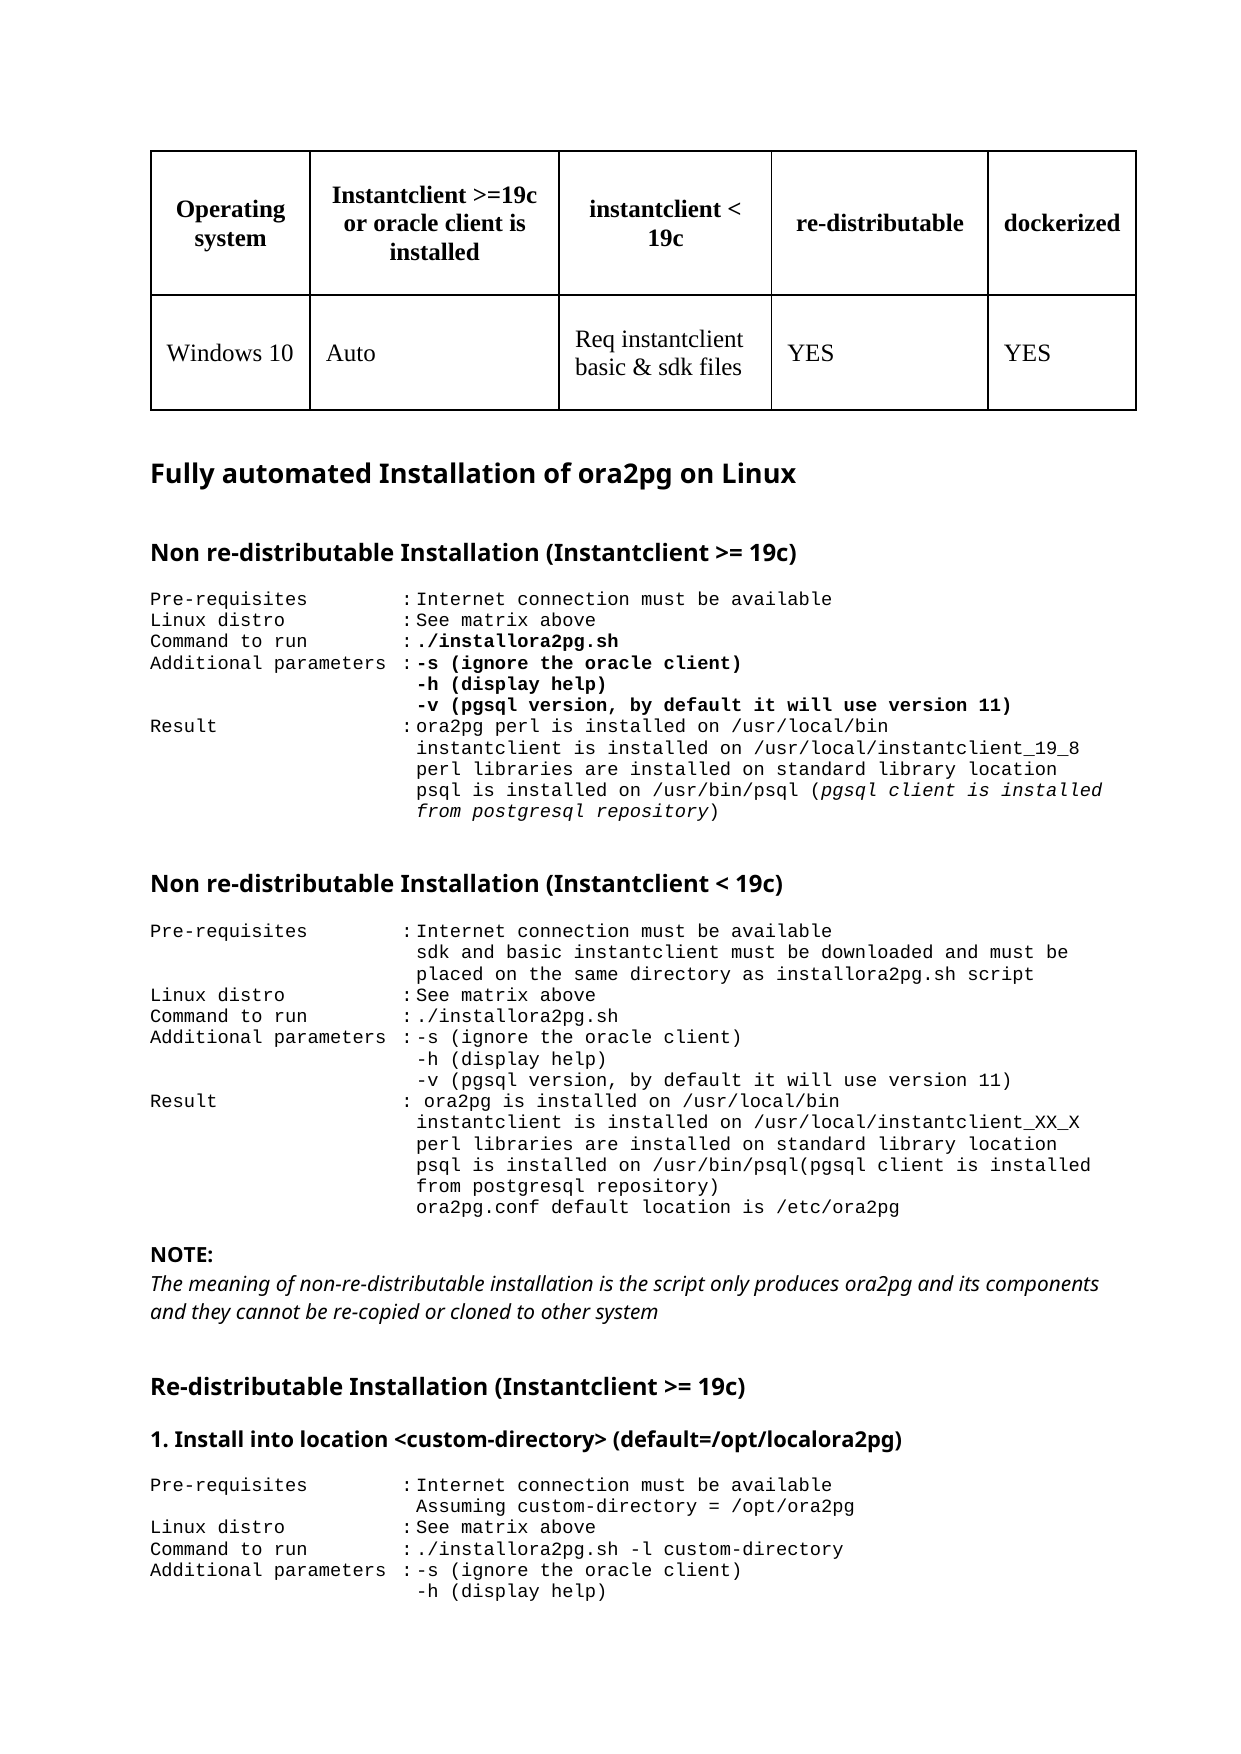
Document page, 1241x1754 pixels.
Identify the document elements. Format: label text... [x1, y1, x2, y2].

text Pre-requisites : Internet connection must be available [150, 922, 1137, 943]
text Linux distro : See matrix above [150, 1518, 1137, 1539]
text Additional parameters : -s (ignore the oracle client) [150, 1028, 1137, 1049]
text psql is installed on /usr/bin/psql (pgsql client is installed from postgresql repository) [150, 781, 1137, 823]
text Linux distro : See matrix above [150, 986, 1137, 1007]
text Re-distributable Installation (Instantclient >= 19c) [150, 1369, 1137, 1402]
text The meaning of non-re-distributable installation is the script only produces ora2pg and its components and they cannot be re-copied or cloned to other system [150, 1269, 1137, 1326]
text Command to run : ./installora2pg.sh [150, 632, 1137, 653]
text psql is installed on /usr/bin/psql(pgsql client is installed from postgresql repository) [150, 1156, 1137, 1198]
text Result : ora2pg is installed on /usr/local/bin [150, 1092, 1137, 1113]
text -h (display help) [150, 1049, 1137, 1071]
text Command to run : ./installora2pg.sh -l custom-directory [150, 1539, 1137, 1561]
text perl libraries are installed on standard library location [150, 760, 1137, 781]
text sdk and basic instantclient must be downloaded and must be placed on the same directory as installora2pg.sh script [150, 943, 1137, 986]
table_header instantclient < 19c [560, 152, 771, 294]
text Non re-distributable Installation (Instantclient >= 19c) [150, 535, 1137, 568]
text Result : ora2pg perl is installed on /usr/local/bin [150, 717, 1137, 738]
table_cell Windows 10 [152, 296, 309, 409]
text perl libraries are installed on standard library location [150, 1134, 1137, 1156]
table_header re-distributable [772, 152, 987, 294]
text Additional parameters : -s (ignore the oracle client) [150, 653, 1137, 675]
text Pre-requisites : Internet connection must be available [150, 1476, 1137, 1497]
text 1. Install into location <custom-directory> (default=/opt/localora2pg) [150, 1424, 1137, 1454]
text Non re-distributable Installation (Instantclient < 19c) [150, 867, 1137, 900]
table_header Operating system [152, 152, 309, 294]
table_cell Req instantclient basic & sdk files [560, 296, 771, 409]
text Command to run : ./installora2pg.sh [150, 1007, 1137, 1028]
table_cell YES [772, 296, 987, 409]
text ora2pg.conf default location is /etc/ora2pg [150, 1198, 1137, 1219]
text Assuming custom-directory = /opt/ora2pg [150, 1497, 1137, 1518]
table_header Instantclient >=19c or oracle client is installed [311, 152, 558, 294]
text NOTE: [150, 1241, 1137, 1269]
text Pre-requisites : Internet connection must be available [150, 590, 1137, 611]
text -h (display help) [150, 675, 1137, 696]
text Fully automated Installation of ora2pg on Linux [150, 455, 1137, 492]
table_cell Auto [311, 296, 558, 409]
table_cell YES [989, 296, 1135, 409]
text Linux distro : See matrix above [150, 611, 1137, 632]
table_header dockerized [989, 152, 1135, 294]
text instantclient is installed on /usr/local/instantclient_XX_X [150, 1113, 1137, 1134]
text -v (pgsql version, by default it will use version 11) [150, 1071, 1137, 1092]
text -h (display help) [150, 1582, 1137, 1603]
text -v (pgsql version, by default it will use version 11) [150, 696, 1137, 717]
text instantclient is installed on /usr/local/instantclient_19_8 [150, 738, 1137, 760]
text Additional parameters : -s (ignore the oracle client) [150, 1561, 1137, 1582]
